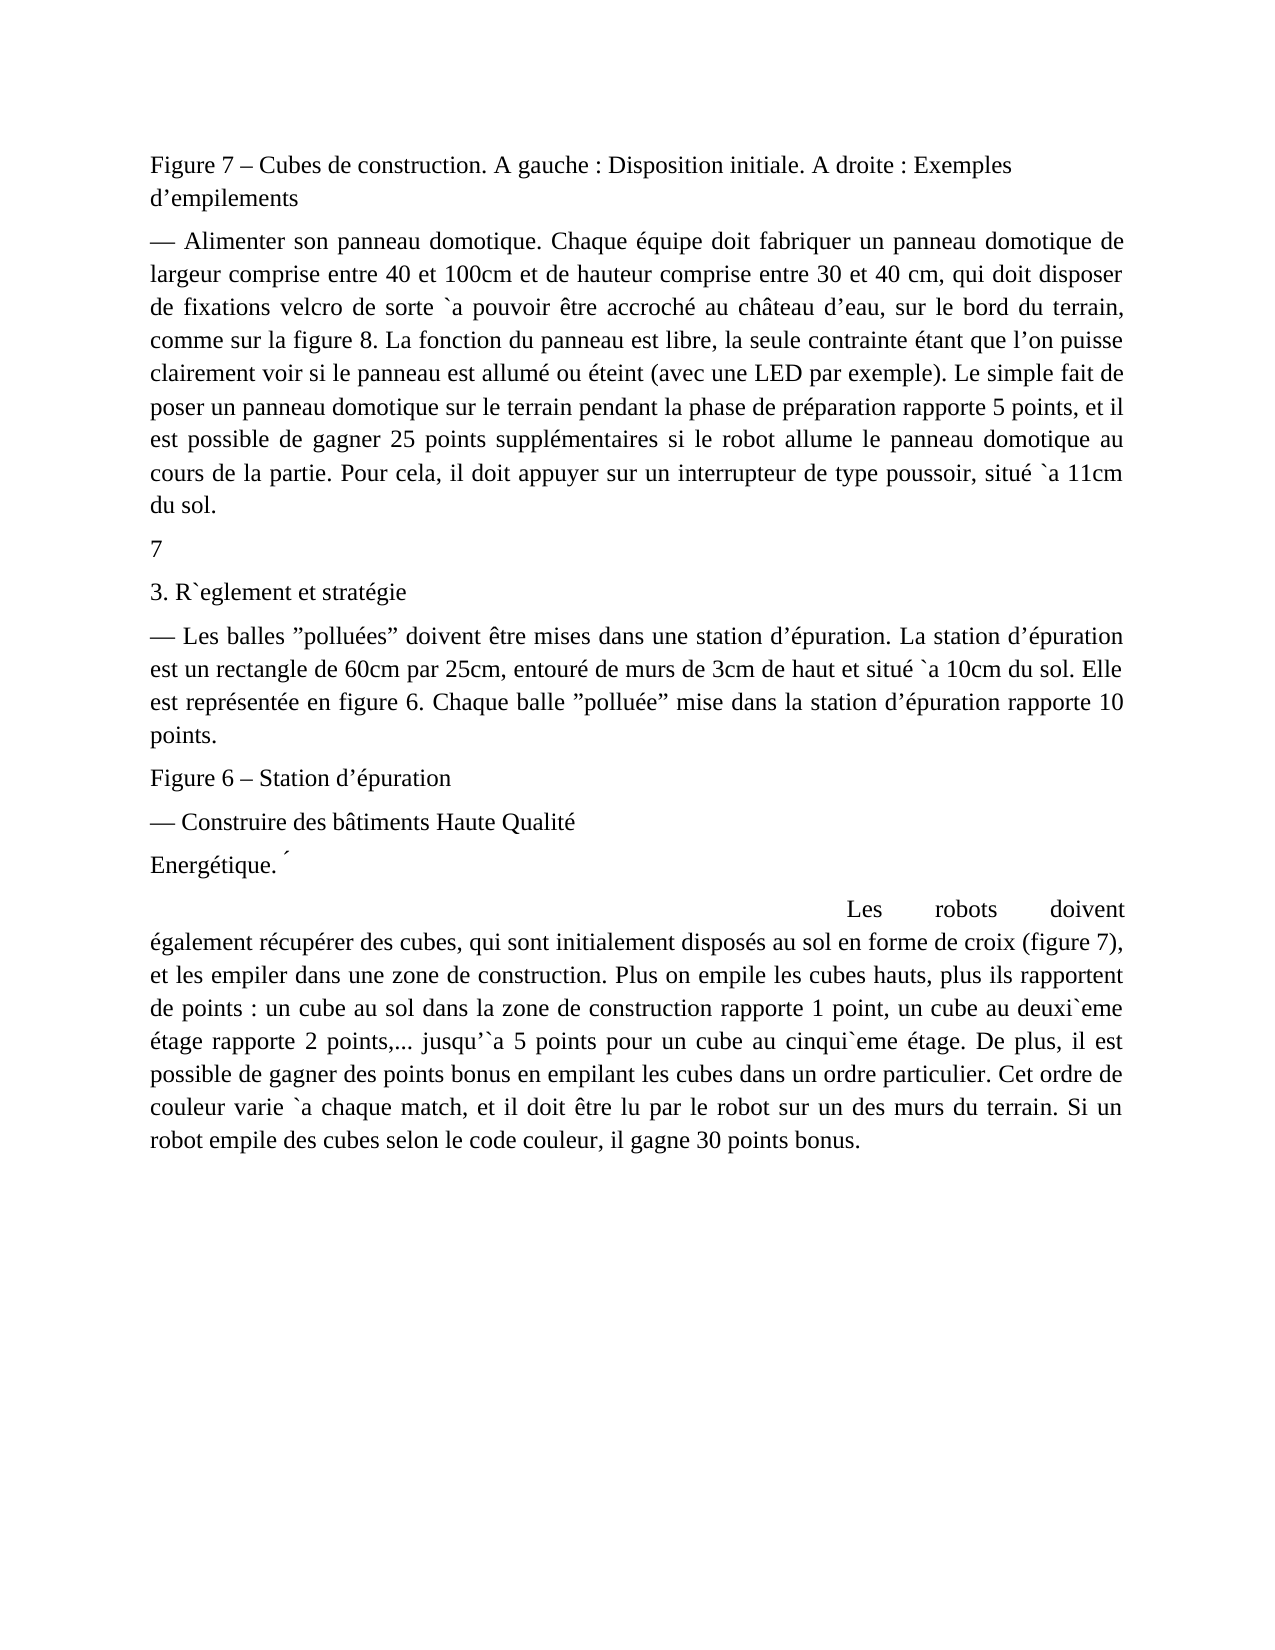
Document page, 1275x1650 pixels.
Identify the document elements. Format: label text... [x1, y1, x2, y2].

text Figure 7 – Cubes de construction. A gauche : Disposition initiale. A droite : Exemples d’empilements [150, 150, 1125, 212]
text Energétique. ́ [150, 850, 1125, 879]
text Figure 6 – Station d’épuration [150, 763, 1125, 792]
text — Construire des bâtiments Haute Qualité [150, 807, 1125, 836]
text 3. R`eglement et stratégie [150, 577, 1125, 606]
text Les robots doivent également récupérer des cubes, qui sont initialement disposés au sol en forme de croix (figure 7), et les empiler dans une zone de construction. Plus on empile les cubes hauts, plus ils rapportent de points : un cube au sol dans la zone de construction rapporte 1 point, un cube au deuxi`eme étage rapporte 2 points,... jusqu’`a 5 points pour un cube au cinqui`eme étage. De plus, il est possible de gagner des points bonus en empilant les cubes dans un ordre particulier. Cet ordre de couleur varie `a chaque match, et il doit être lu par le robot sur un des murs du terrain. Si un robot empile des cubes selon le code couleur, il gagne 30 points bonus. [150, 894, 1125, 1154]
text — Les balles ”polluées” doivent être mises dans une station d’épuration. La station d’épuration est un rectangle de 60cm par 25cm, entouré de murs de 3cm de haut et situé `a 10cm du sol. Elle est représentée en figure 6. Chaque balle ”polluée” mise dans la station d’épuration rapporte 10 points. [150, 621, 1125, 749]
text — Alimenter son panneau domotique. Chaque équipe doit fabriquer un panneau domotique de largeur comprise entre 40 et 100cm et de hauteur comprise entre 30 et 40 cm, qui doit disposer de fixations velcro de sorte `a pouvoir être accroché au château d’eau, sur le bord du terrain, comme sur la figure 8. La fonction du panneau est libre, la seule contrainte étant que l’on puisse clairement voir si le panneau est allumé ou éteint (avec une LED par exemple). Le simple fait de poser un panneau domotique sur le terrain pendant la phase de préparation rapporte 5 points, et il est possible de gagner 25 points supplémentaires si le robot allume le panneau domotique au cours de la partie. Pour cela, il doit appuyer sur un interrupteur de type poussoir, situé `a 11cm du sol. [150, 226, 1125, 519]
text 7 [150, 534, 1125, 563]
